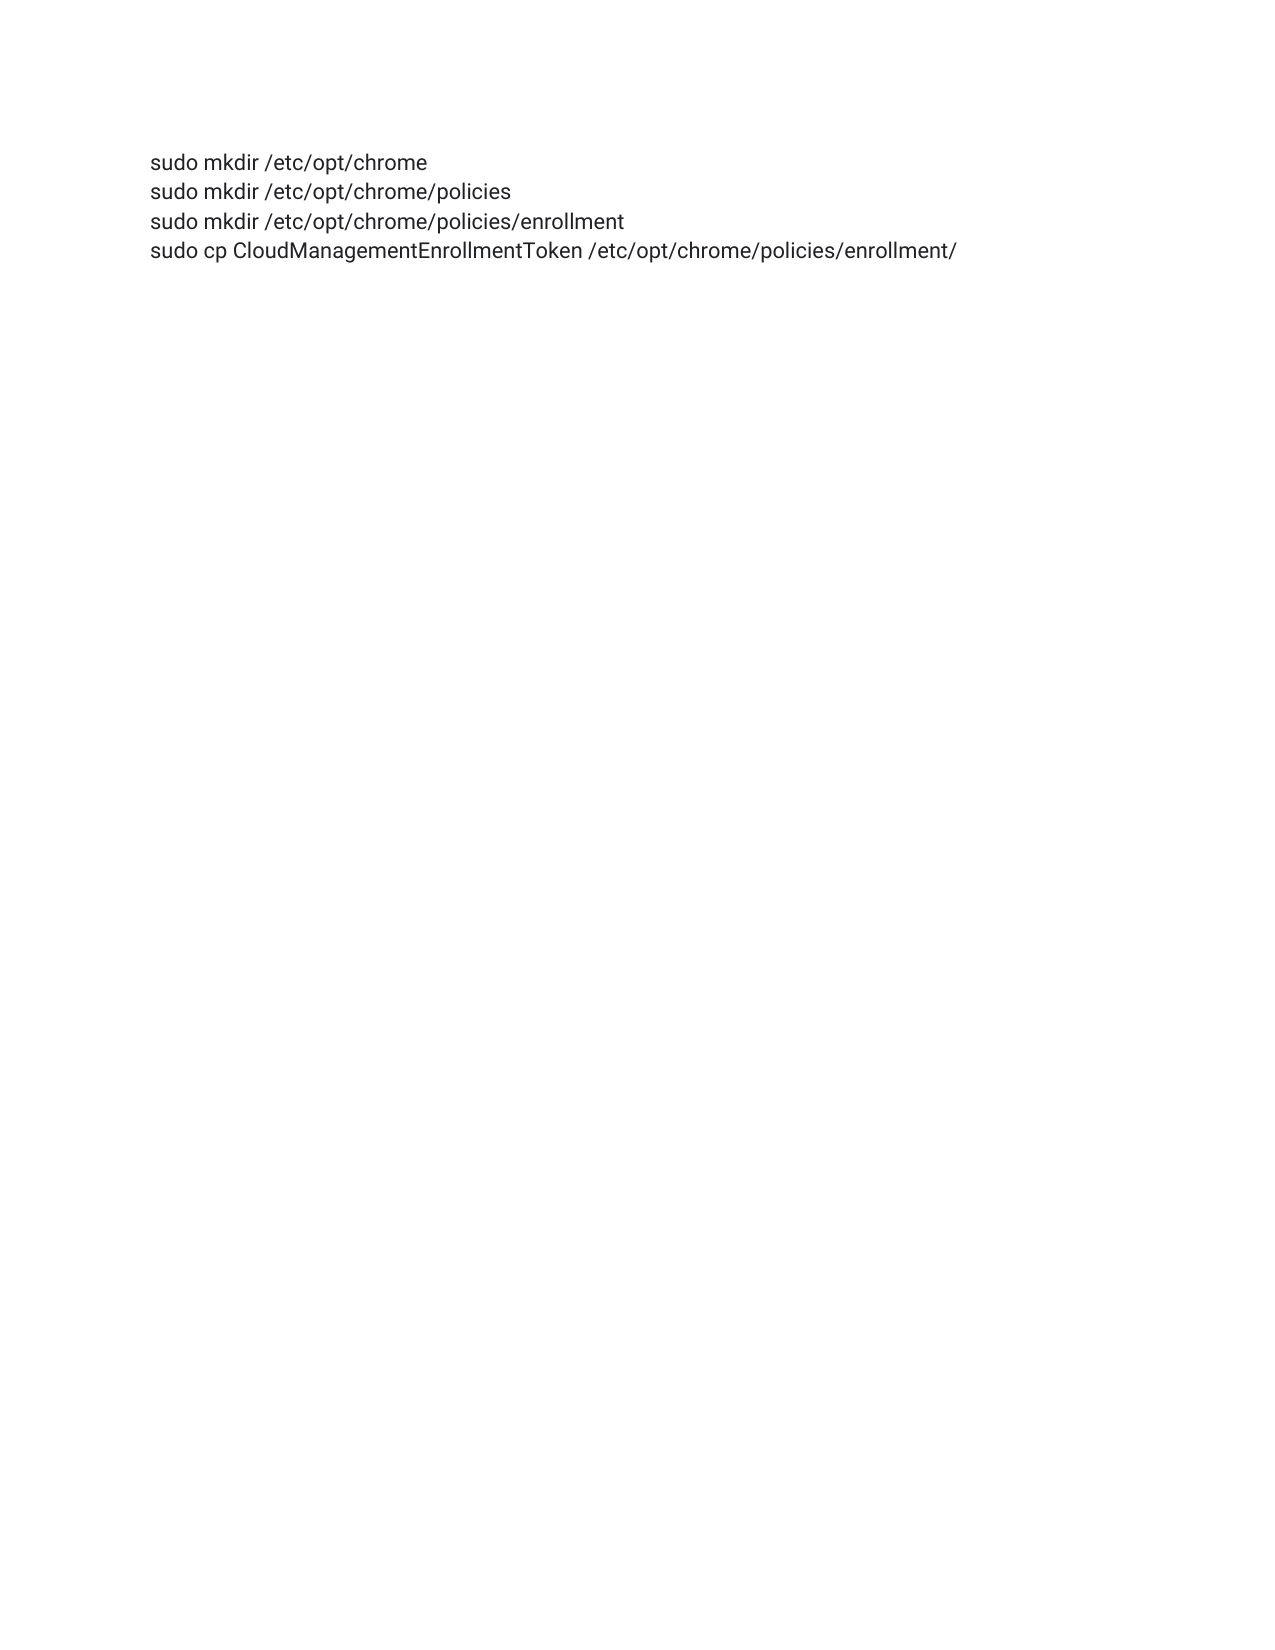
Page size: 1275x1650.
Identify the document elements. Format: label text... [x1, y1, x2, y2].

text sudo mkdir /etc/opt/chrome [150, 150, 1125, 176]
text sudo cp CloudManagementEnrollmentToken /etc/opt/chrome/policies/enrollment/ [150, 238, 1125, 264]
text sudo mkdir /etc/opt/chrome/policies [150, 179, 1125, 205]
text sudo mkdir /etc/opt/chrome/policies/enrollment [150, 209, 1125, 234]
